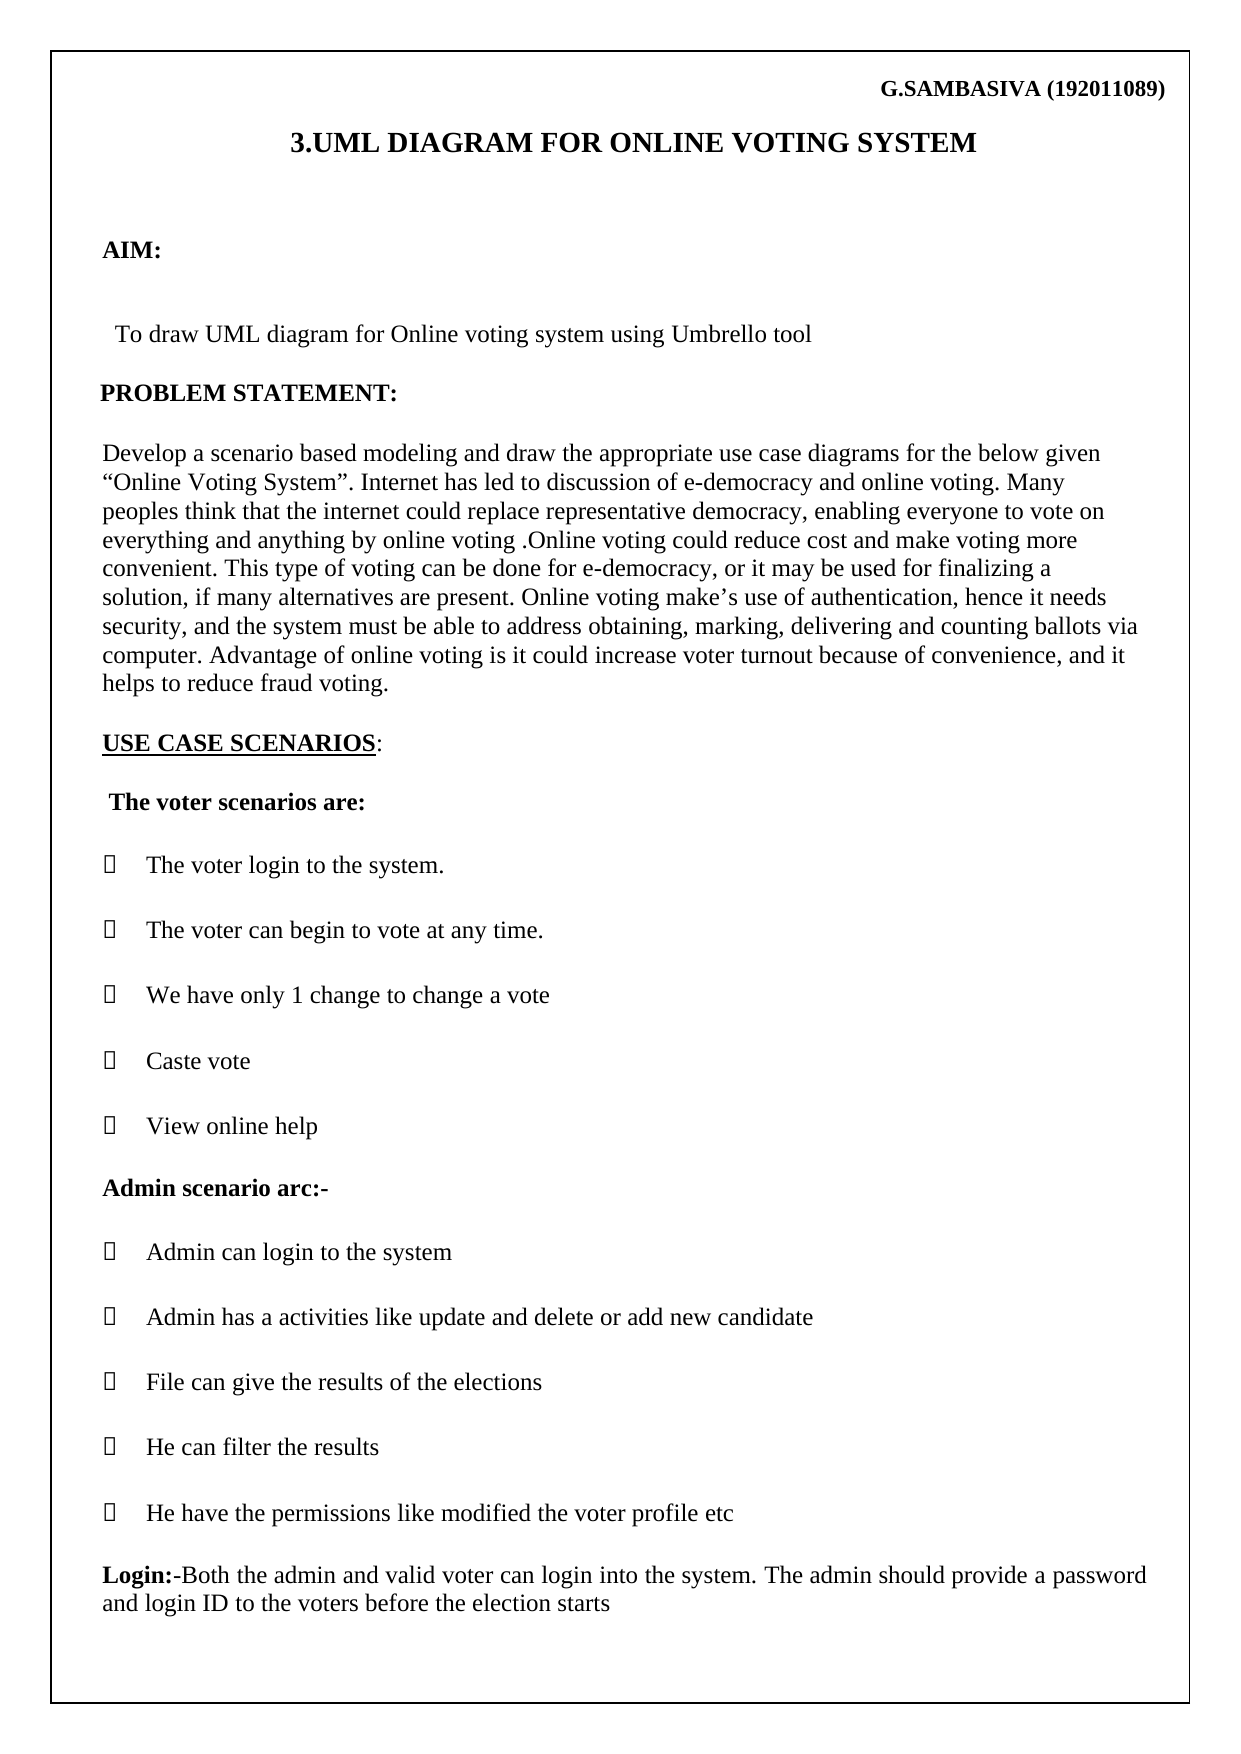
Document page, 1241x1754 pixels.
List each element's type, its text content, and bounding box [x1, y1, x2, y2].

list Admin can login to the system [102, 1233, 1165, 1267]
list He can filter the results [102, 1429, 1165, 1463]
subtitle 3.UML DIAGRAM FOR ONLINE VOTING SYSTEM [102, 125, 1165, 159]
text Develop a scenario based modeling and draw the appropriate use case diagrams for the below given “Online Voting System”. Internet has led to discussion of e-democracy and online voting. Many peoples think that the internet could replace representative democracy, enabling everyone to vote on everything and anything by online voting .Online voting could reduce cost and make voting more convenient. This type of voting can be done for e-democracy, or it may be used for finalizing a solution, if many alternatives are present. Online voting make’s use of authentication, hence it needs security, and the system must be able to address obtaining, marking, delivering and counting ballots via computer. Advantage of online voting is it could increase voter turnout because of convenience, and it helps to reduce fraud voting. [102, 438, 1140, 697]
subtitle Admin scenario arc:- [102, 1173, 1165, 1202]
text G.SAMBASIVA (192011089) [75, 75, 1165, 101]
text Login:-Both the admin and valid voter can login into the system. The admin should provide a password and login ID to the voters before the election starts [102, 1560, 1165, 1617]
list We have only 1 change to change a vote [102, 977, 1165, 1011]
list The voter can begin to vote at any time. [102, 912, 1165, 946]
list Admin has a activities like update and delete or add new candidate [102, 1298, 1165, 1332]
text To draw UML diagram for Online voting system using Umbrello tool [102, 319, 1165, 347]
list File can give the results of the elections [102, 1364, 1165, 1398]
list The voter login to the system. [102, 847, 1165, 881]
list He have the permissions like modified the voter profile etc [102, 1494, 1165, 1528]
list View online help [102, 1108, 1165, 1142]
text USE CASE SCENARIOS: [102, 728, 1165, 757]
text The voter scenarios are: [108, 787, 1165, 815]
subtitle AIM: [102, 236, 1165, 264]
list Caste vote [102, 1042, 1165, 1077]
subtitle PROBLEM STATEMENT: [75, 378, 1165, 407]
